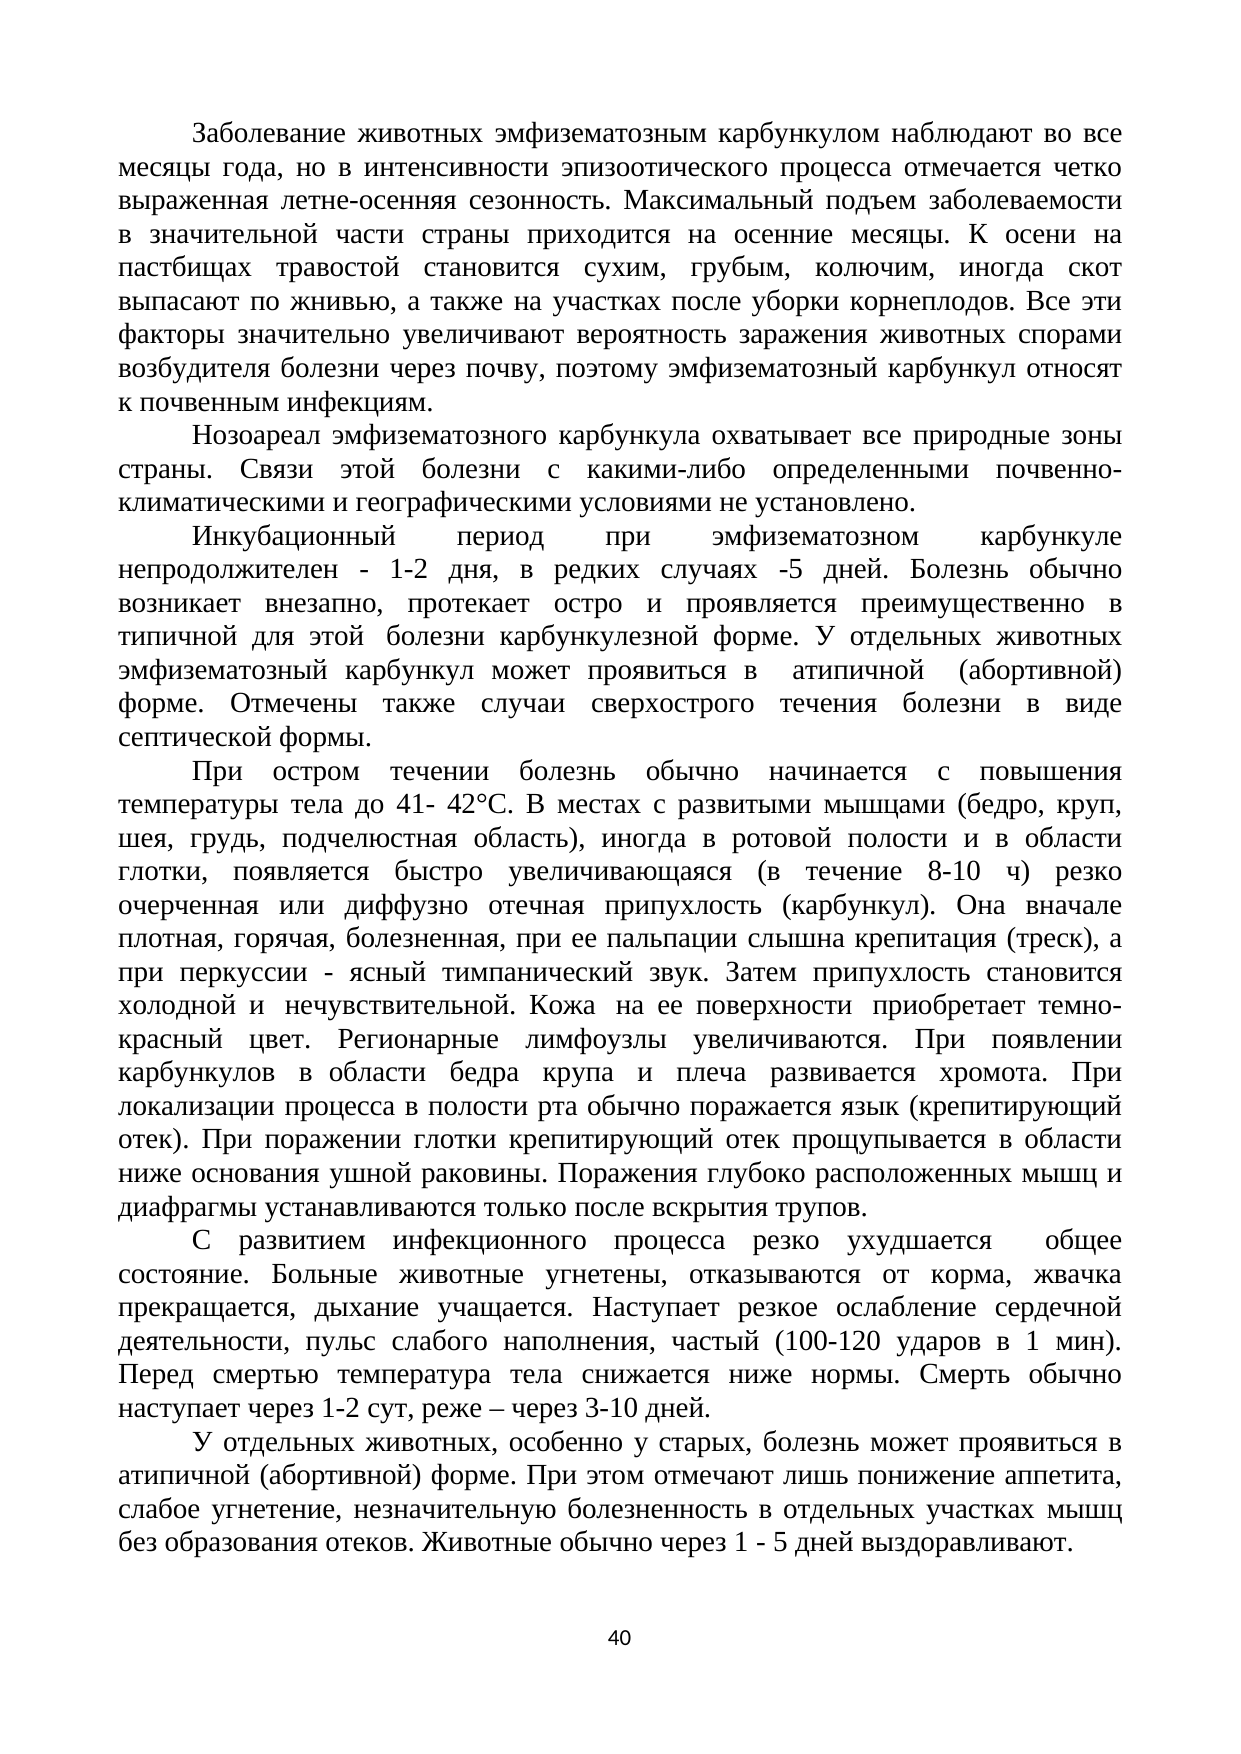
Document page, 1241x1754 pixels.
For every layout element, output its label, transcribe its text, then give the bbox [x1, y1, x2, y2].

text Инкубационный период при эмфизематозном карбункуле непродолжителен - 1-2 дня, в редких случаях -5 дней. Болезнь обычно возникает внезапно, протекает остро и проявляется преимущественно в типичной для этой болезни карбункулезной форме. У отдельных животных эмфизематозный карбункул может проявиться в атипичной (абортивной) форме. Отмечены также случаи сверхострого течения болезни в виде септической формы. [118, 518, 1122, 753]
text Нозоареал эмфизематозного карбункула охватывает все природные зоны страны. Связи этой болезни с какими-либо определенными почвенно- климатическими и географическими условиями не установлено. [118, 417, 1122, 518]
text У отдельных животных, особенно у старых, болезнь может проявиться в атипичной (абортивной) форме. При этом отмечают лишь понижение аппетита, слабое угнетение, незначительную болезненность в отдельных участках мышц без образования отеков. Животные обычно через 1 - 5 дней выздоравливают. [118, 1424, 1123, 1558]
text С развитием инфекционного процесса резко ухудшается общее состояние. Больные животные угнетены, отказываются от корма, жвачка прекращается, дыхание учащается. Наступает резкое ослабление сердечной деятельности, пульс слабого наполнения, частый (100-120 ударов в 1 мин). Перед смертью температура тела снижается ниже нормы. Смерть обычно наступает через 1-2 сут, реже – через 3-10 дней. [118, 1222, 1122, 1424]
text При остром течении болезнь обычно начинается с повышения температуры тела до 41- 42°С. В местах с развитыми мышцами (бедро, круп, шея, грудь, подчелюстная область), иногда в ротовой полости и в области глотки, появляется быстро увеличивающаяся (в течение 8-10 ч) резко очерченная или диффузно отечная припухлость (карбункул). Она вначале плотная, горячая, болезненная, при ее пальпации слышна крепитация (треск), а при перкуссии - ясный тимпанический звук. Затем припухлость становится холодной и нечувствительной. Кожа на ее поверхности приобретает темно- красный цвет. Регионарные лимфоузлы увеличиваются. При появлении карбункулов в области бедра крупа и плеча развивается хромота. При локализации процесса в полости рта обычно поражается язык (крепитирующий отек). При поражении глотки крепитирующий отек прощупывается в области ниже основания ушной раковины. Поражения глубоко расположенных мышц и диафрагмы устанавливаются только после вскрытия трупов. [118, 753, 1122, 1222]
text Заболевание животных эмфизематозным карбункулом наблюдают во все месяцы года, но в интенсивности эпизоотического процесса отмечается четко выраженная летне-осенняя сезонность. Максимальный подъем заболеваемости в значительной части страны приходится на осенние месяцы. К осени на пастбищах травостой становится сухим, грубым, колючим, иногда скот выпасают по жнивью, а также на участках после уборки корнеплодов. Все эти факторы значительно увеличивают вероятность заражения животных спорами возбудителя болезни через почву, поэтому эмфизематозный карбункул относят к почвенным инфекциям. [118, 115, 1122, 417]
